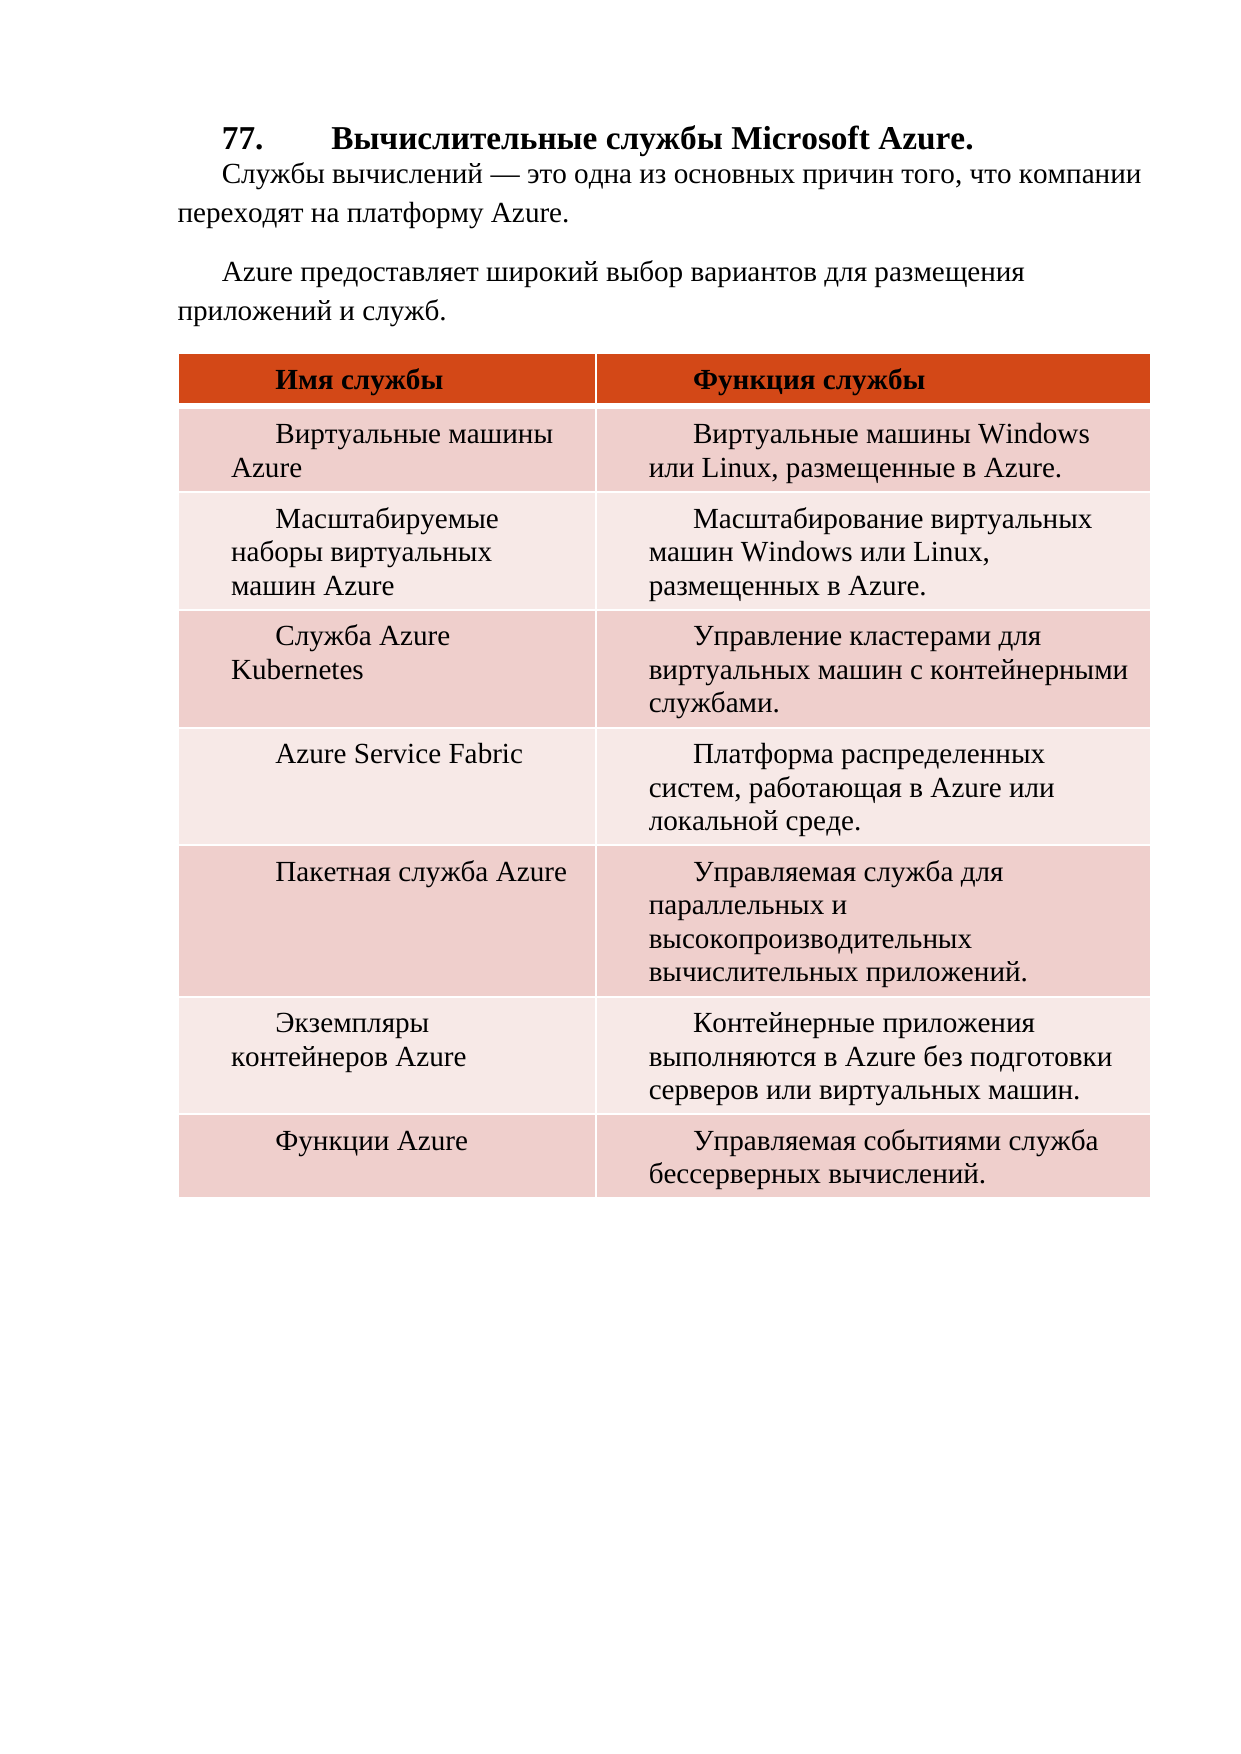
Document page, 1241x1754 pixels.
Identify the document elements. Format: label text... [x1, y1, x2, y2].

table_cell Экземпляры контейнеров Azure [179, 998, 595, 1113]
table_cell Виртуальные машины Azure [179, 409, 595, 491]
table_cell Управление кластерами для виртуальных машин с контейнерными службами. [597, 611, 1150, 727]
table_cell Виртуальные машины Windows или Linux, размещенные в Azure. [597, 409, 1150, 491]
table_cell Контейнерные приложения выполняются в Azure без подготовки серверов или виртуальных машин. [597, 998, 1150, 1113]
table_cell Azure Service Fabric [179, 729, 595, 844]
table_cell Управляемая служба для параллельных и высокопроизводительных вычислительных приложений. [597, 846, 1150, 996]
table_cell Масштабирование виртуальных машин Windows или Linux, размещенных в Azure. [597, 493, 1150, 609]
table_cell Управляемая событиями служба бессерверных вычислений. [597, 1115, 1150, 1197]
table_cell Пакетная служба Azure [179, 846, 595, 996]
text Azure предоставляет широкий выбор вариантов для размещения приложений и служб. [177, 254, 1152, 326]
text Службы вычислений — это одна из основных причин того, что компании переходят на платформу Azure. [177, 156, 1152, 228]
table_cell Платформа распределенных систем, работающая в Azure или локальной среде. [597, 729, 1150, 844]
list Вычислительные службы Microsoft Azure. [177, 118, 1152, 156]
table_cell Служба Azure Kubernetes [179, 611, 595, 727]
table_header Функция службы [597, 354, 1150, 403]
table_cell Масштабируемые наборы виртуальных машин Azure [179, 493, 595, 609]
table_cell Функции Azure [179, 1115, 595, 1197]
table_header Имя службы [179, 354, 595, 403]
